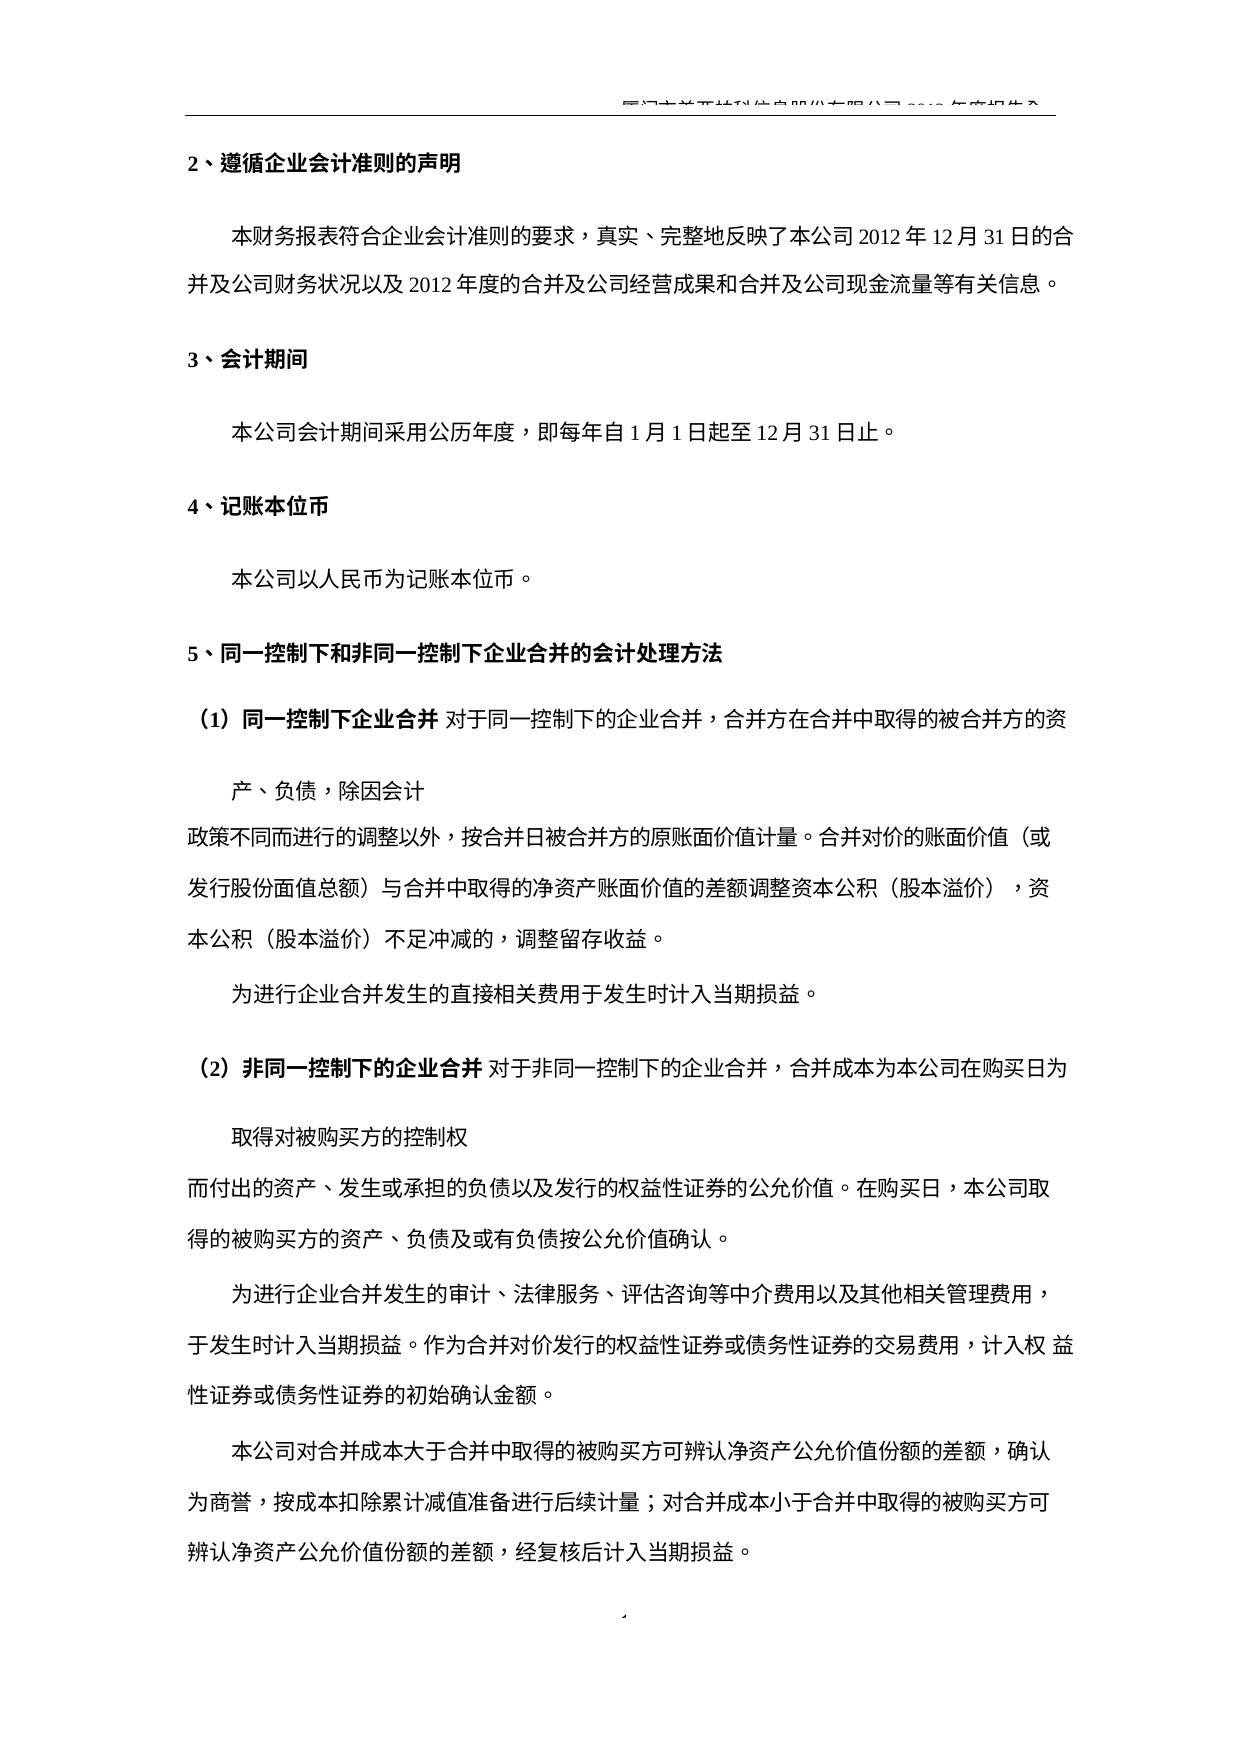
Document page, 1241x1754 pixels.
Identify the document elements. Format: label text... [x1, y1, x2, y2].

subtitle 3、会计期间 [187, 344, 1076, 374]
subtitle 2、遵循企业会计准则的声明 [187, 148, 1076, 178]
text 而付出的资产、发生或承担的负债以及发行的权益性证券的公允价值。在购买日，本公司取 得的被购买方的资产、负债及或有负债按公允价值确认。 [187, 1173, 1054, 1253]
text 本公司对合并成本大于合并中取得的被购买方可辨认净资产公允价值份额的差额，确认 为商誉，按成本扣除累计减值准备进行后续计量；对合并成本小于合并中取得的被购买方可 辨认净资产公允价值份额的差额，经复核后计入当期损益。 [187, 1436, 1054, 1567]
subtitle 5、同一控制下和非同一控制下企业合并的会计处理方法 [187, 638, 1076, 668]
text 为进行企业合并发生的直接相关费用于发生时计入当期损益。 [231, 979, 1076, 1009]
text 本公司会计期间采用公历年度，即每年自1月1日起至12月31日止。 [231, 417, 1076, 447]
text 本财务报表符合企业会计准则的要求，真实、完整地反映了本公司2012年12月31日的合 并及公司财务状况以及2012年度的合并及公司经营成果和合并及公司现金流量等有关信息。 [187, 221, 1076, 298]
text 政策不同而进行的调整以外，按合并日被合并方的原账面价值计量。合并对价的账面价值（或 发行股份面值总额）与合并中取得的净资产账面价值的差额调整资本公积（股本溢价），资 本公积（股本溢价）不足冲减的，调整留存收益。 [187, 822, 1054, 953]
subtitle 4、记账本位币 [187, 491, 1076, 520]
text （1）同一控制下企业合并 对于同一控制下的企业合并，合并方在合并中取得的被合并方的资产、负债，除因会计 [187, 669, 1076, 813]
text 为进行企业合并发生的审计、法律服务、评估咨询等中介费用以及其他相关管理费用， 于发生时计入当期损益。作为合并对价发行的权益性证券或债务性证券的交易费用，计入权 益性证券或债务性证券的初始确认金额。 [187, 1279, 1076, 1410]
text （2）非同一控制下的企业合并 对于非同一控制下的企业合并，合并成本为本公司在购买日为取得对被购买方的控制权 [187, 1013, 1076, 1152]
text 本公司以人民币为记账本位币。 [231, 564, 1076, 594]
